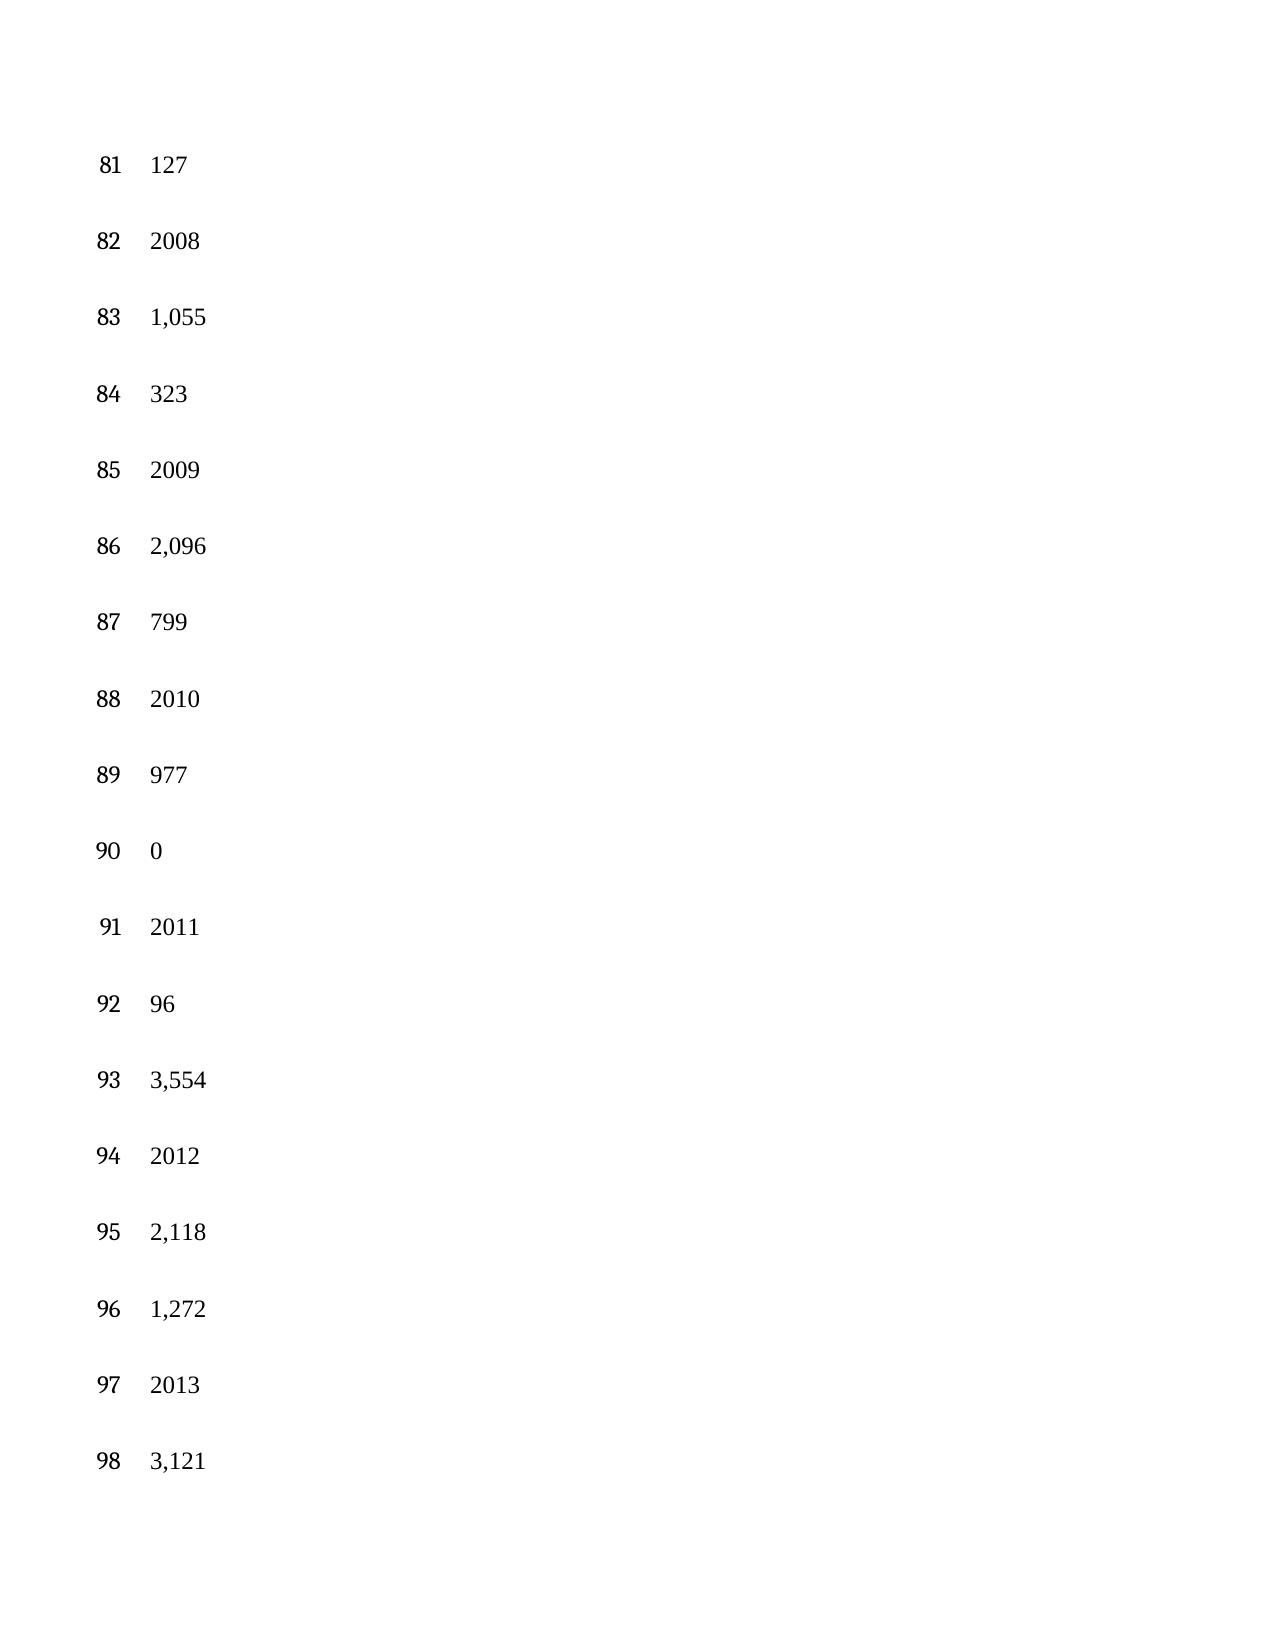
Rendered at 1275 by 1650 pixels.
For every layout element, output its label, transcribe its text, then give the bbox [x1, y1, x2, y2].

text 0 [150, 836, 1125, 865]
text 799 [150, 607, 1125, 636]
text 2013 [150, 1370, 1125, 1399]
text 977 [150, 760, 1125, 789]
text 2,096 [150, 531, 1125, 560]
text 3,554 [150, 1065, 1125, 1094]
text 96 [150, 989, 1125, 1017]
text 1,055 [150, 302, 1125, 331]
text 2009 [150, 455, 1125, 484]
text 2008 [150, 226, 1125, 255]
text 2012 [150, 1141, 1125, 1170]
text 2011 [150, 912, 1125, 941]
text 323 [150, 379, 1125, 407]
text 127 [150, 150, 1125, 179]
text 3,121 [150, 1446, 1125, 1475]
text 1,272 [150, 1294, 1125, 1322]
text 2,118 [150, 1217, 1125, 1246]
text 2010 [150, 684, 1125, 712]
